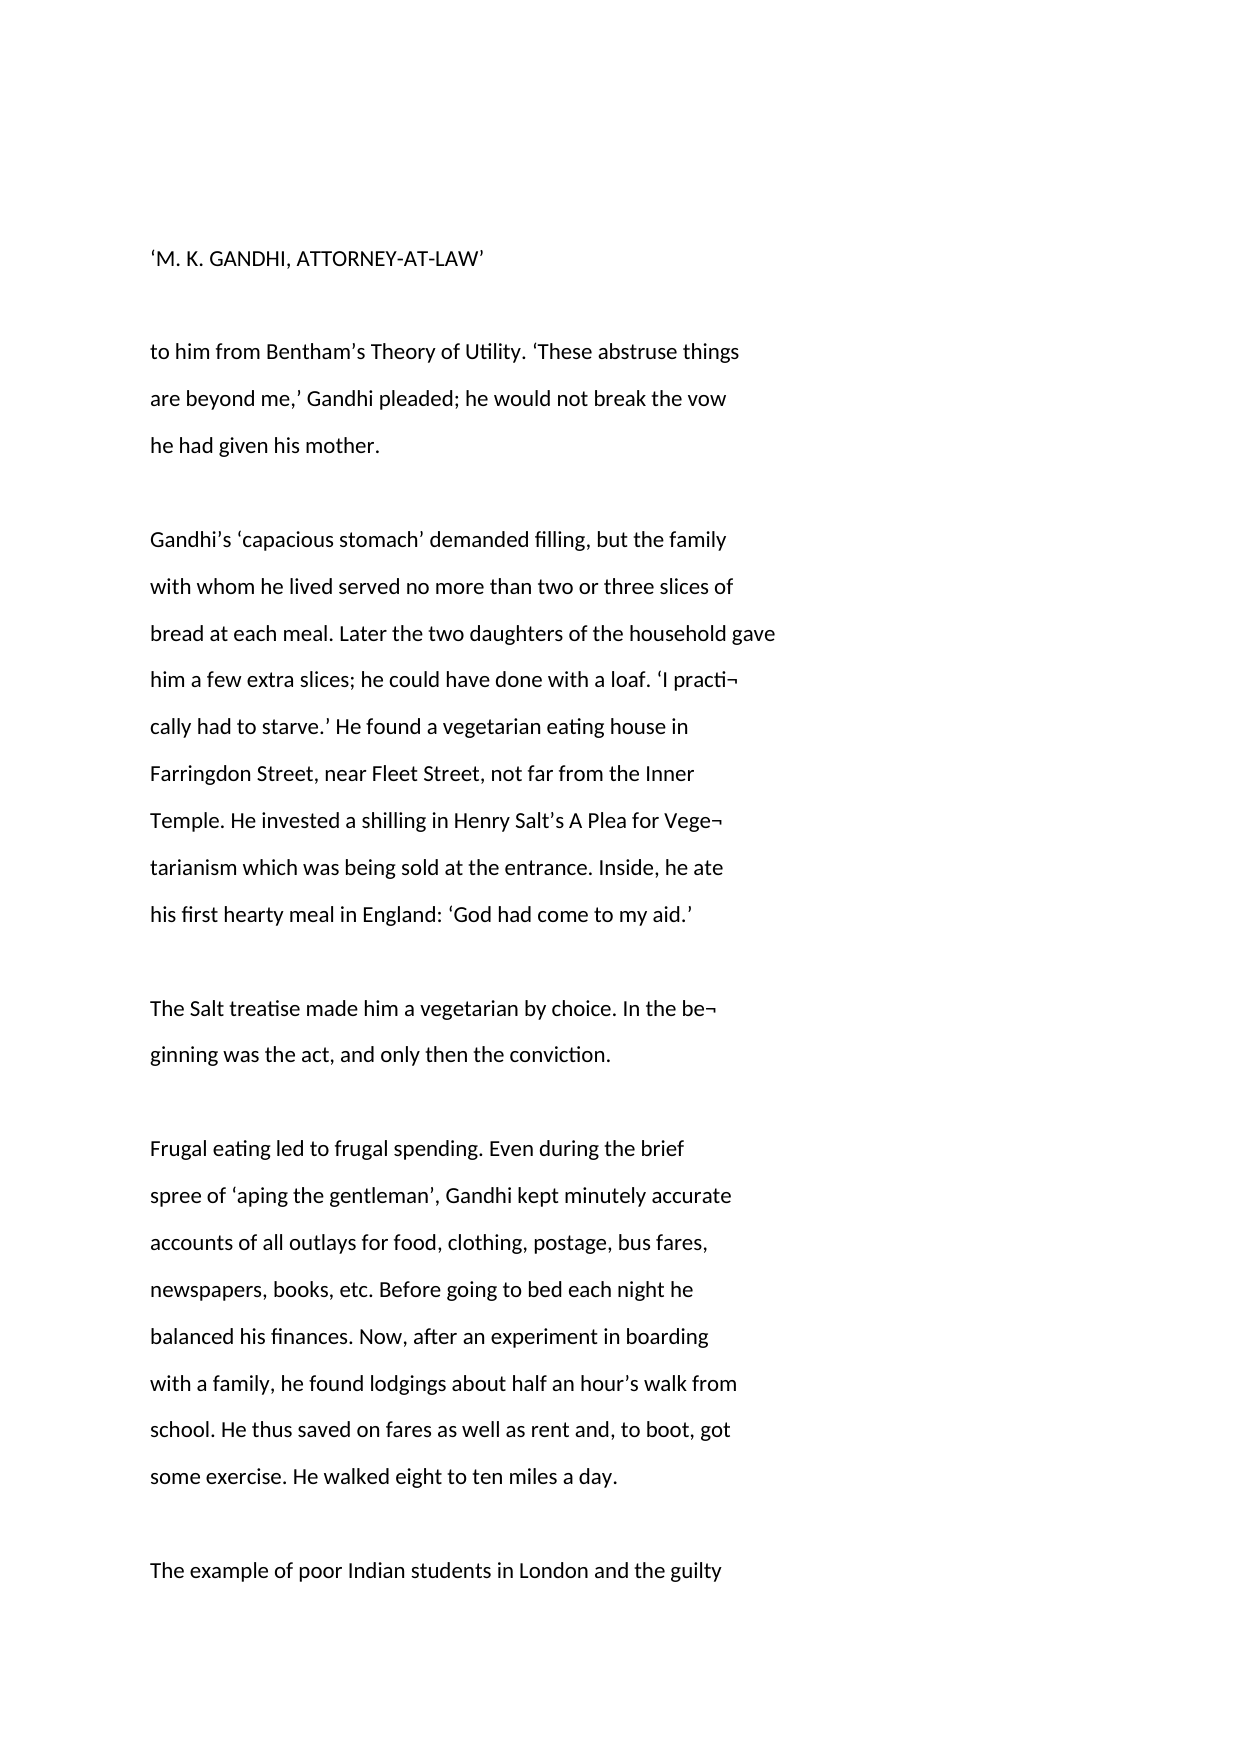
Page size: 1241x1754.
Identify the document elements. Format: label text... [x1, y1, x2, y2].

text are beyond me,’ Gandhi pleaded; he would not break the vow [150, 384, 1090, 412]
text to him from Bentham’s Theory of Utility. ‘These abstruse things [150, 337, 1090, 366]
text balanced his finances. Now, after an experiment in boarding [150, 1322, 1090, 1350]
text ‘M. K. GANDHI, ATTORNEY-AT-LAW’ [150, 244, 1090, 272]
text spree of ‘aping the gentleman’, Gandhi kept minutely accurate [150, 1181, 1090, 1209]
text school. He thus saved on fares as well as rent and, to boot, got [150, 1416, 1090, 1444]
text bread at each meal. Later the two daughters of the household gave [150, 619, 1090, 647]
text with a family, he found lodgings about half an hour’s walk from [150, 1369, 1090, 1397]
text with whom he lived served no more than two or three slices of [150, 572, 1090, 600]
text ginning was the act, and only then the conviction. [150, 1041, 1090, 1069]
text The example of poor Indian students in London and the guilty [150, 1556, 1090, 1584]
text Farringdon Street, near Fleet Street, not far from the Inner [150, 759, 1090, 787]
text accounts of all outlays for food, clothing, postage, bus fares, [150, 1228, 1090, 1256]
text tarianism which was being sold at the entrance. Inside, he ate [150, 853, 1090, 881]
text Temple. He invested a shilling in Henry Salt’s A Plea for Vege¬ [150, 806, 1090, 834]
text Gandhi’s ‘capacious stomach’ demanded filling, but the family [150, 525, 1090, 553]
text The Salt treatise made him a vegetarian by choice. In the be¬ [150, 994, 1090, 1022]
text he had given his mother. [150, 431, 1090, 459]
text cally had to starve.’ He found a vegetarian eating house in [150, 712, 1090, 741]
text his first hearty meal in England: ‘God had come to my aid.’ [150, 900, 1090, 928]
text Frugal eating led to frugal spending. Even during the brief [150, 1134, 1090, 1162]
text newspapers, books, etc. Before going to bed each night he [150, 1275, 1090, 1303]
text him a few extra slices; he could have done with a loaf. ‘I practi¬ [150, 666, 1090, 694]
text some exercise. He walked eight to ten miles a day. [150, 1462, 1090, 1491]
